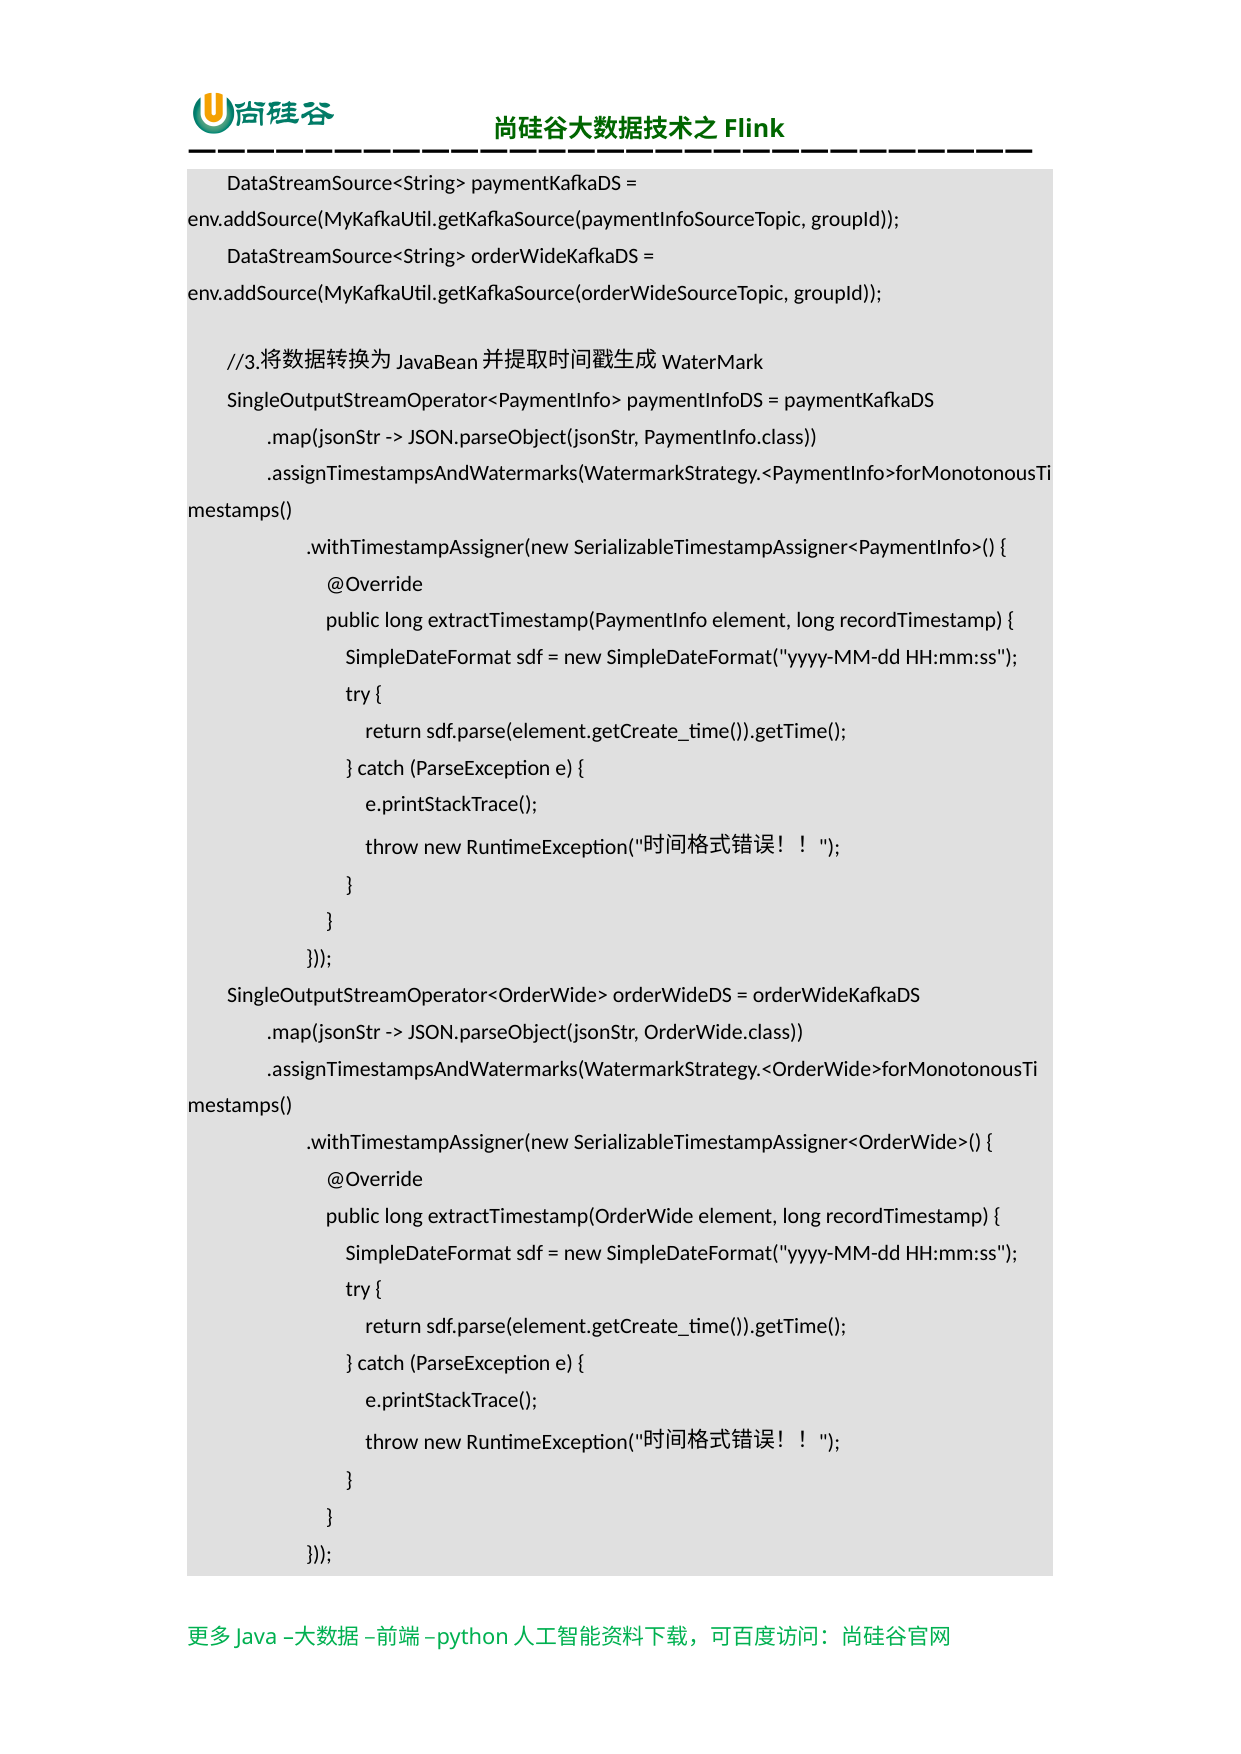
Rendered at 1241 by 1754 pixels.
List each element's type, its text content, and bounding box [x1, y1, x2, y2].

text SimpleDateFormat sdf = new SimpleDateFormat("yyyy-MM-dd HH:mm:ss"); [187, 1239, 1053, 1275]
text public long extractTimestamp(PaymentInfo element, long recordTimestamp) { [187, 607, 1053, 643]
text //3.将数据转换为JavaBean并提取时间戳生成WaterMark [187, 342, 1053, 386]
text SingleOutputStreamOperator<OrderWide> orderWideDS = orderWideKafkaDS [187, 981, 1053, 1018]
text DataStreamSource<String> orderWideKafkaDS = env.addSource(MyKafkaUtil.getKafkaSource(orderWideSourceTopic, groupId)); [187, 242, 1053, 316]
text e.printStackTrace(); [187, 1386, 1053, 1422]
text .assignTimestampsAndWatermarks(WatermarkStrategy.<OrderWide>forMonotonousTimestamps() [187, 1055, 1053, 1128]
text } [187, 871, 1053, 908]
text return sdf.parse(element.getCreate_time()).getTime(); [187, 717, 1053, 754]
text } [187, 908, 1053, 944]
text })); [187, 944, 1053, 981]
text DataStreamSource<String> paymentKafkaDS = env.addSource(MyKafkaUtil.getKafkaSource(paymentInfoSourceTopic, groupId)); [187, 169, 1053, 242]
text public long extractTimestamp(OrderWide element, long recordTimestamp) { [187, 1202, 1053, 1239]
text SingleOutputStreamOperator<PaymentInfo> paymentInfoDS = paymentKafkaDS [187, 386, 1053, 423]
text try { [187, 680, 1053, 717]
text .withTimestampAssigner(new SerializableTimestampAssigner<OrderWide>() { [187, 1128, 1053, 1165]
text @Override [187, 570, 1053, 607]
text SimpleDateFormat sdf = new SimpleDateFormat("yyyy-MM-dd HH:mm:ss"); [187, 643, 1053, 680]
text .map(jsonStr -> JSON.parseObject(jsonStr, PaymentInfo.class)) [187, 423, 1053, 459]
text } [187, 1503, 1053, 1540]
text } catch (ParseException e) { [187, 754, 1053, 791]
text } [187, 1466, 1053, 1503]
text e.printStackTrace(); [187, 791, 1053, 827]
text try { [187, 1275, 1053, 1312]
picture [187, 88, 338, 138]
text return sdf.parse(element.getCreate_time()).getTime(); [187, 1312, 1053, 1349]
text })); [187, 1540, 1053, 1576]
text .map(jsonStr -> JSON.parseObject(jsonStr, OrderWide.class)) [187, 1018, 1053, 1055]
text .assignTimestampsAndWatermarks(WatermarkStrategy.<PaymentInfo>forMonotonousTimestamps() [187, 459, 1053, 533]
text throw new RuntimeException("时间格式错误！！"); [187, 827, 1053, 871]
text .withTimestampAssigner(new SerializableTimestampAssigner<PaymentInfo>() { [187, 533, 1053, 570]
text throw new RuntimeException("时间格式错误！！"); [187, 1422, 1053, 1466]
text @Override [187, 1165, 1053, 1202]
text } catch (ParseException e) { [187, 1349, 1053, 1386]
